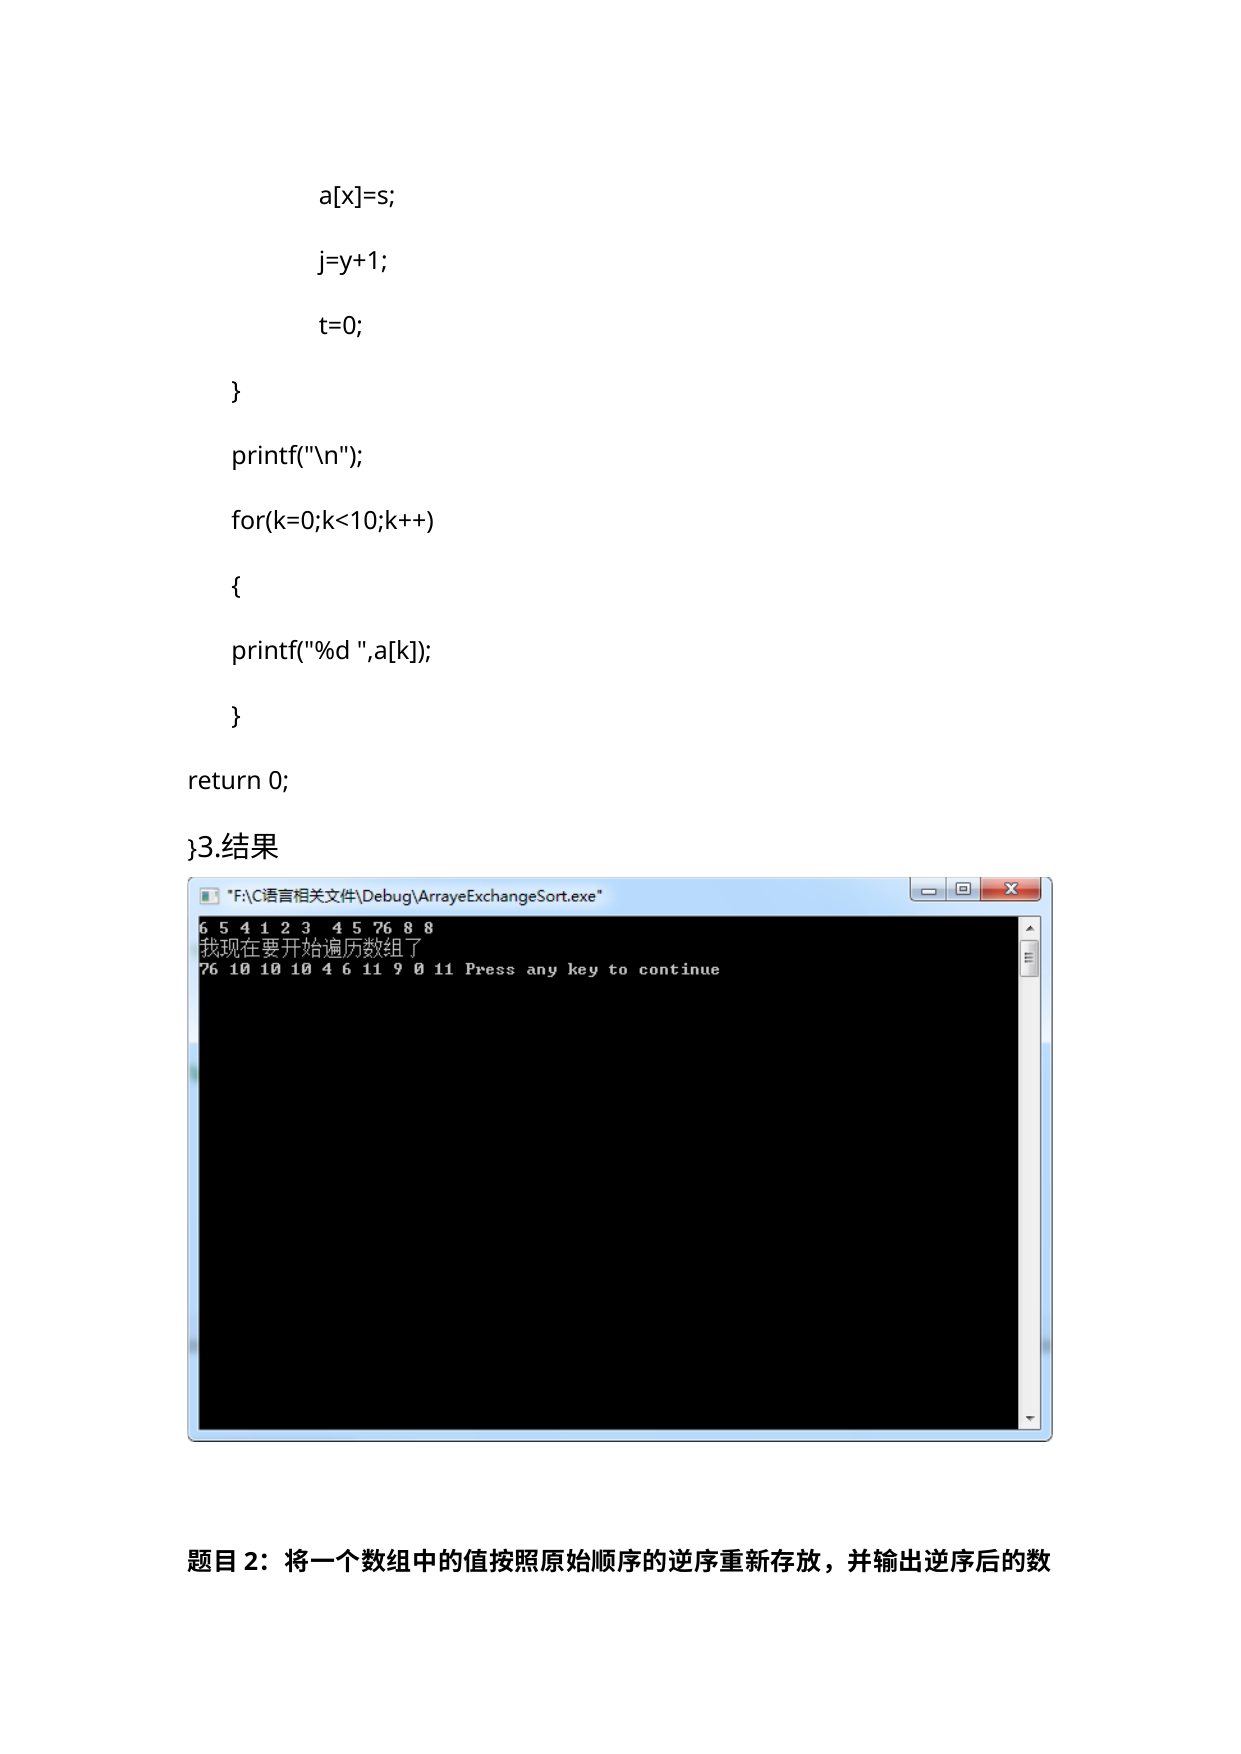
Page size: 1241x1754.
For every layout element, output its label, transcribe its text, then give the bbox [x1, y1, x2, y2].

text printf("%d ",a[k]); [187, 617, 1053, 682]
text }3.结果 [187, 812, 1053, 877]
text a[x]=s; [187, 162, 1053, 227]
text printf("\n"); [187, 422, 1053, 487]
text j=y+1; [187, 227, 1053, 292]
text for(k=0;k<10;k++) [187, 487, 1053, 552]
picture [187, 877, 1053, 1442]
text } [187, 682, 1053, 747]
text return 0; [187, 747, 1053, 812]
text t=0; [187, 292, 1053, 357]
text { [187, 552, 1053, 617]
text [187, 1527, 1053, 1592]
text } [187, 357, 1053, 422]
